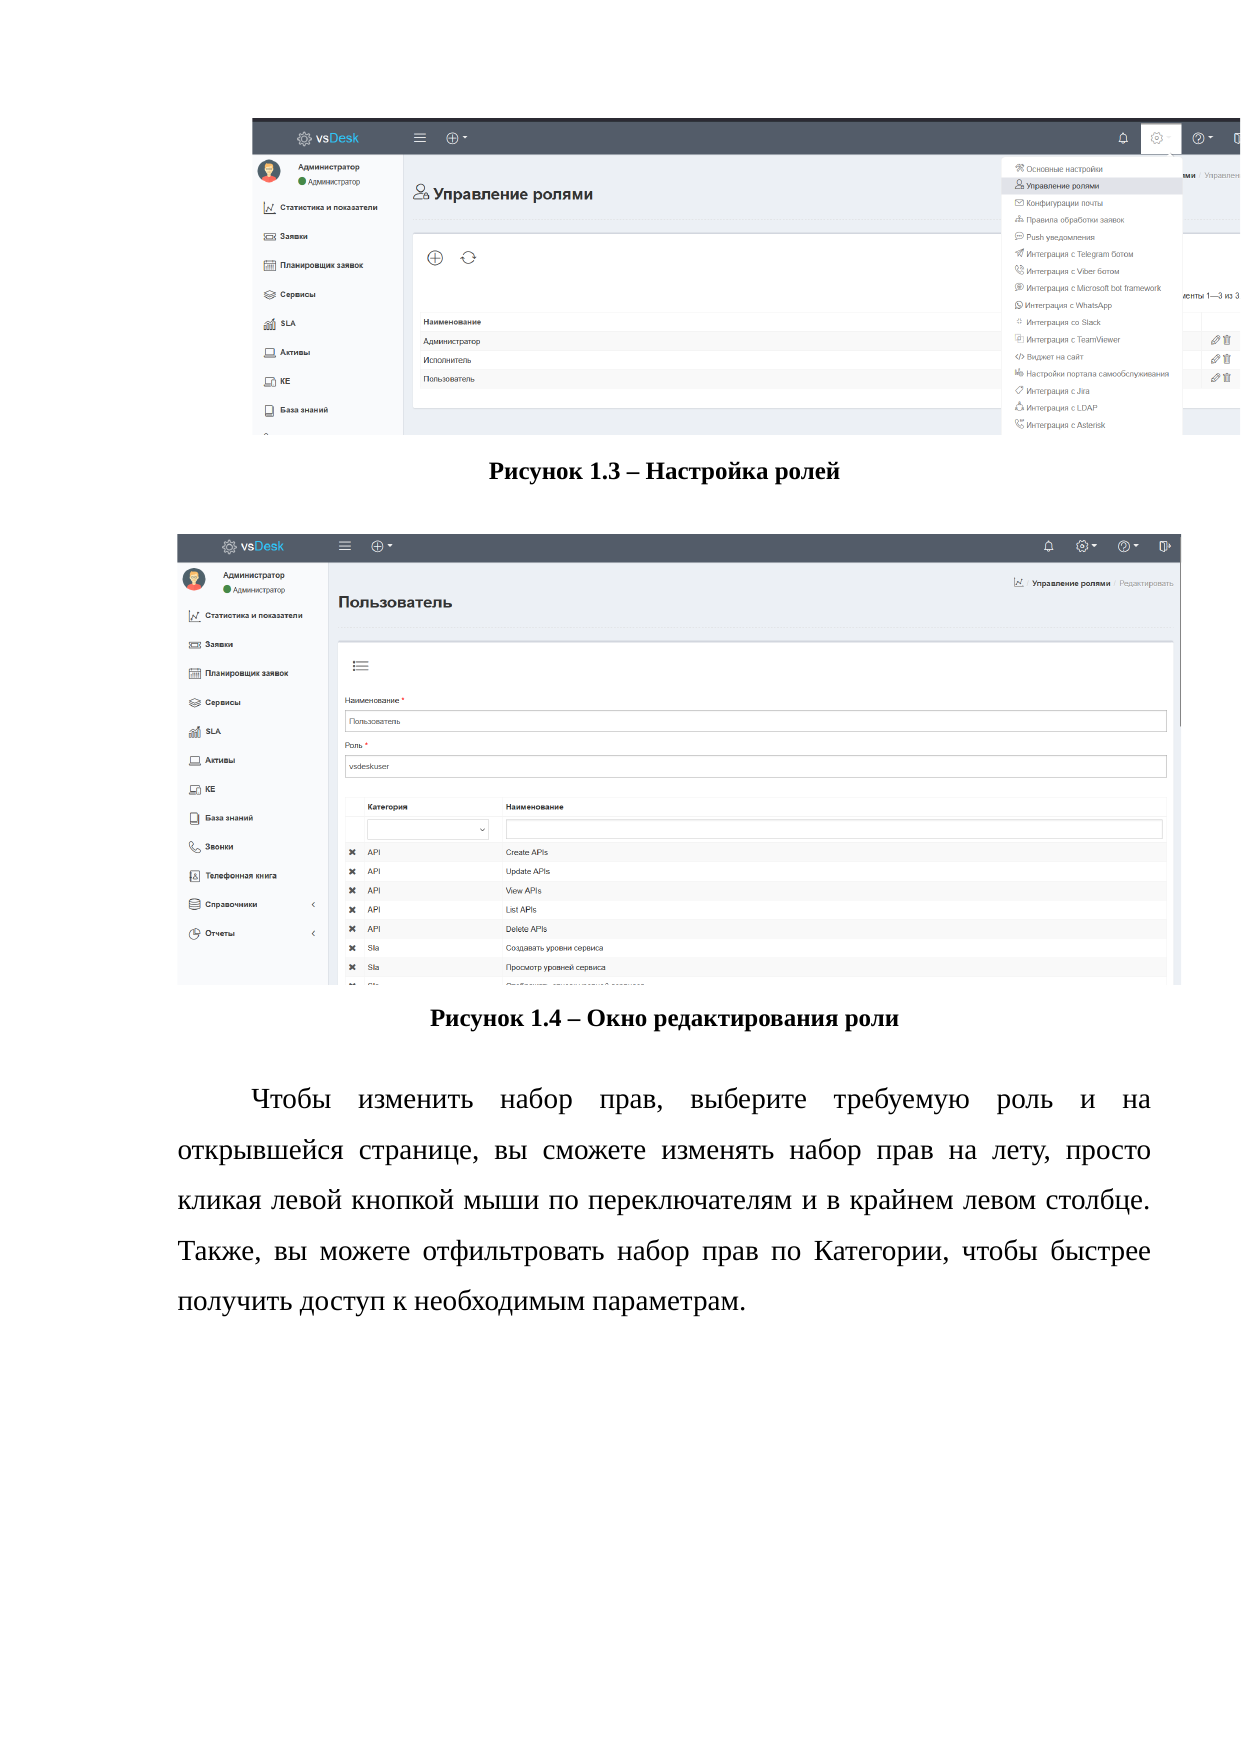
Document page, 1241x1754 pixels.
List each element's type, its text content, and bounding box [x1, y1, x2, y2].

picture [177, 534, 1182, 985]
text Рисунок 1.4 – Окно редактирования роли [177, 1003, 1152, 1032]
text Рисунок 1.3 – Настройка ролей [177, 456, 1152, 484]
picture [252, 118, 1241, 435]
text Чтобы изменить набор прав, выберите требуемую роль и на открывшейся странице, вы сможете изменять набор прав на лету, просто кликая левой кнопкой мыши по переключателям и в крайнем левом столбце. Также, вы можете отфильтровать набор прав по Категории, чтобы быстрее получить доступ к необходимым параметрам. [177, 1082, 1152, 1316]
